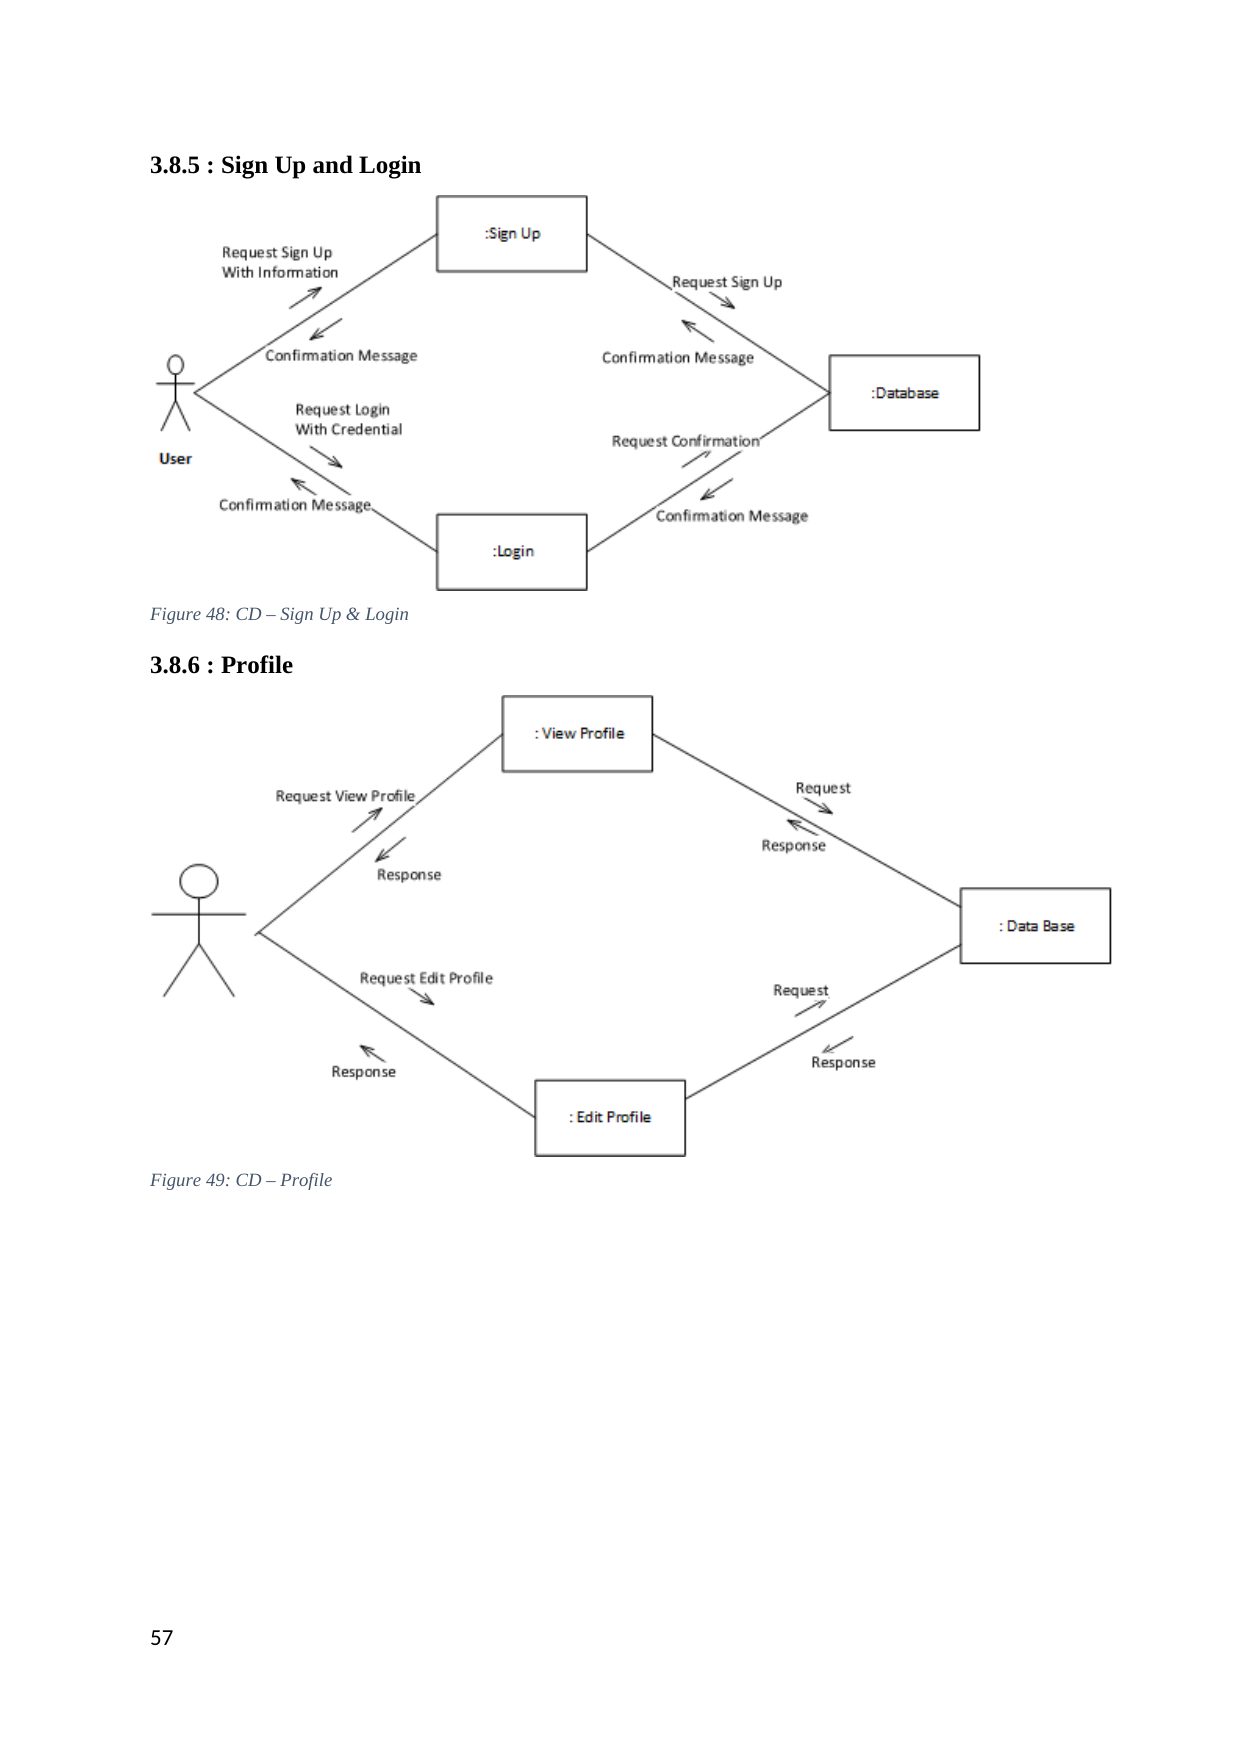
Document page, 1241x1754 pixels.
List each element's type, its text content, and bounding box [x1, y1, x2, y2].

subtitle Sign Up and Login [150, 150, 1053, 179]
picture [150, 695, 1113, 1157]
text Figure 48: CD – Sign Up & Login [150, 603, 1053, 625]
subtitle Profile [150, 650, 1053, 679]
picture [150, 195, 982, 591]
text Figure 49: CD – Profile [150, 1169, 1053, 1190]
